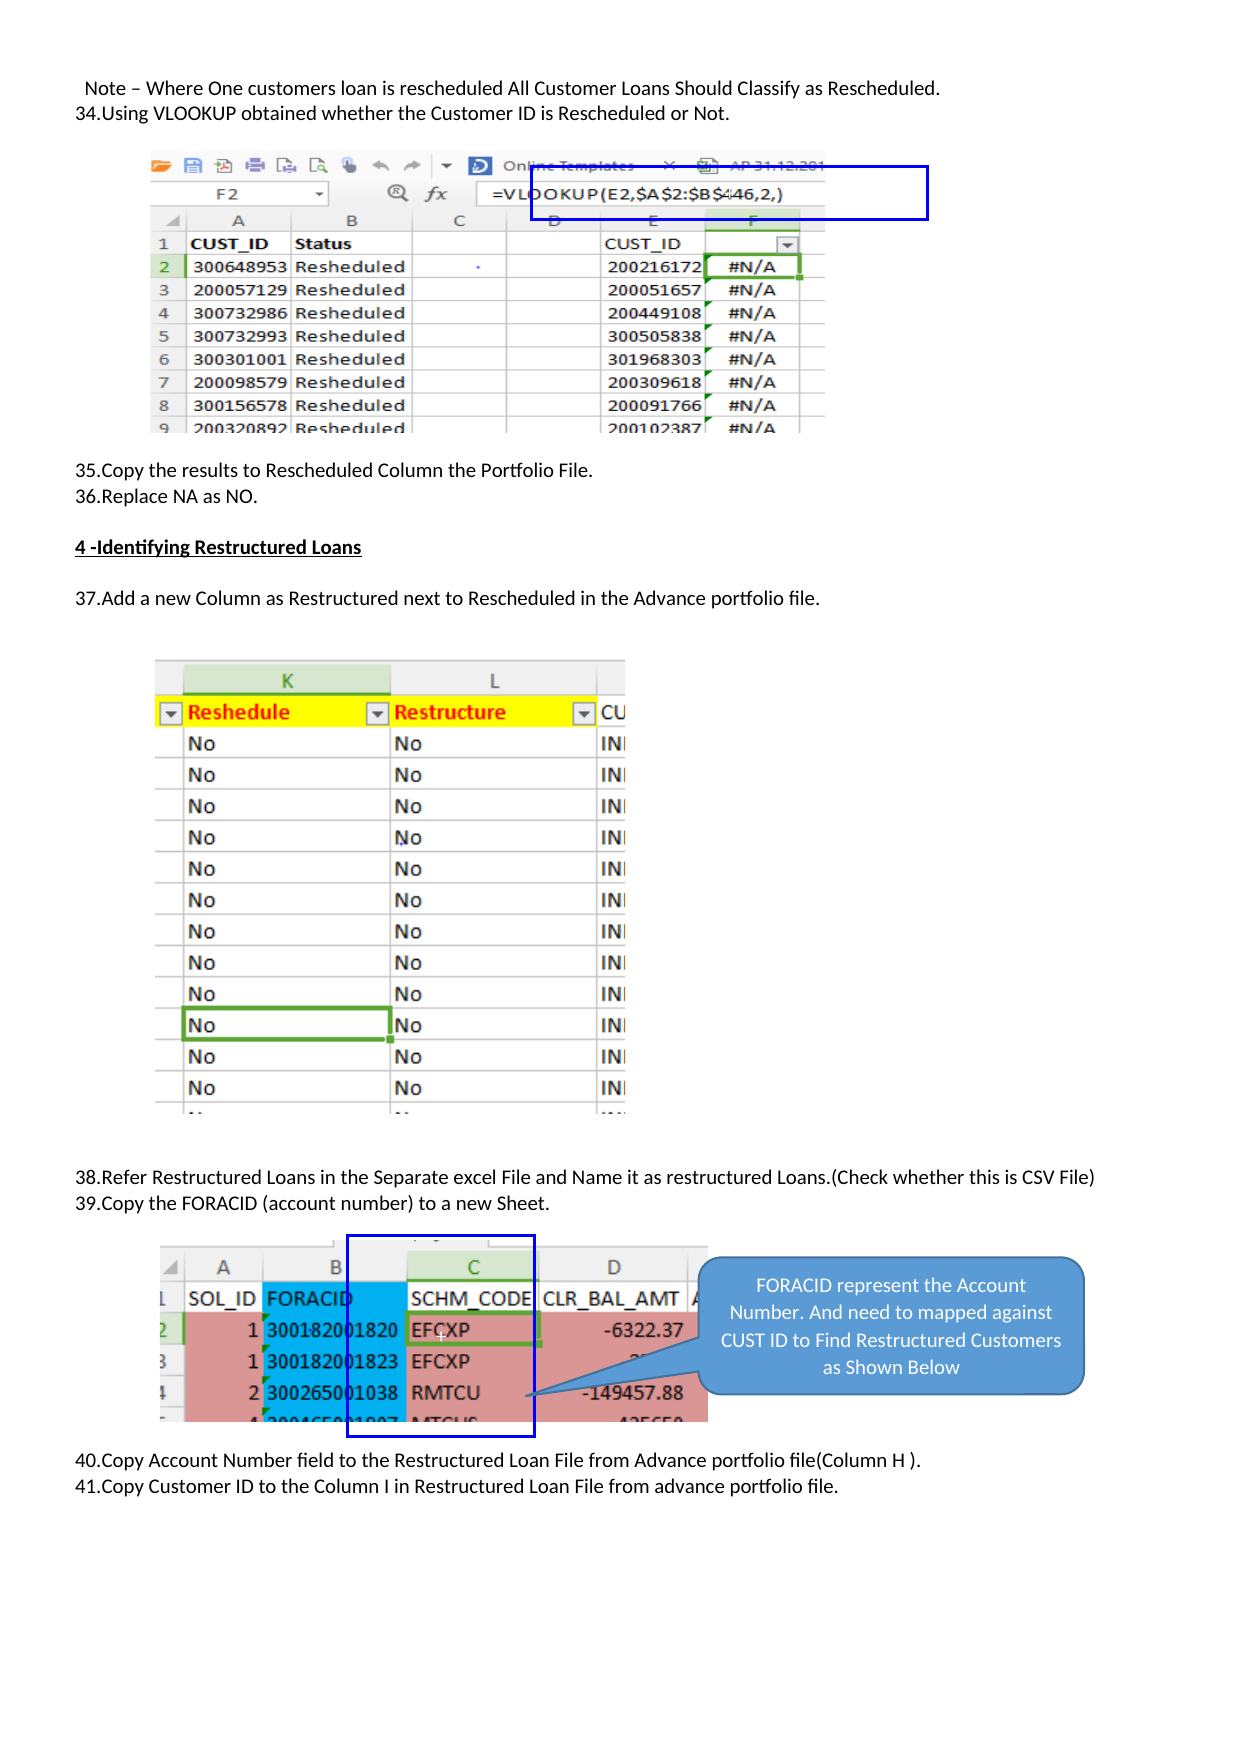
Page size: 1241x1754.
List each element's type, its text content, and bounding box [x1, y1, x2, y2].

picture [159, 1240, 346, 1422]
picture [150, 151, 826, 433]
picture [155, 635, 626, 1114]
list Copy Account Number field to the Restructured Loan File from Advance portfolio file(Column H ). [75, 1447, 1165, 1473]
list Refer Restructured Loans in the Separate excel File and Name it as restructured Loans.(Check whether this is CSV File) [75, 1164, 1165, 1190]
list Using VLOOKUP obtained whether the Customer ID is Rescheduled or Not. [75, 100, 1165, 126]
list Copy the FORACID (account number) to a new Sheet. [75, 1190, 1165, 1215]
picture [536, 1240, 708, 1391]
list Copy the results to Rescheduled Column the Portfolio File. [75, 458, 1165, 483]
picture [349, 1240, 533, 1422]
picture [536, 1373, 708, 1422]
list Replace NA as NO. [75, 483, 1165, 508]
text Note – Where One customers loan is rescheduled All Customer Loans Should Classify as Rescheduled. [75, 75, 1165, 100]
list Copy Customer ID to the Column I in Restructured Loan File from advance portfolio file. [75, 1473, 1165, 1498]
list Add a new Column as Restructured next to Rescheduled in the Advance portfolio file. [75, 585, 1165, 610]
text 4 -Identifying Restructured Loans [75, 534, 1165, 559]
picture [533, 168, 826, 218]
